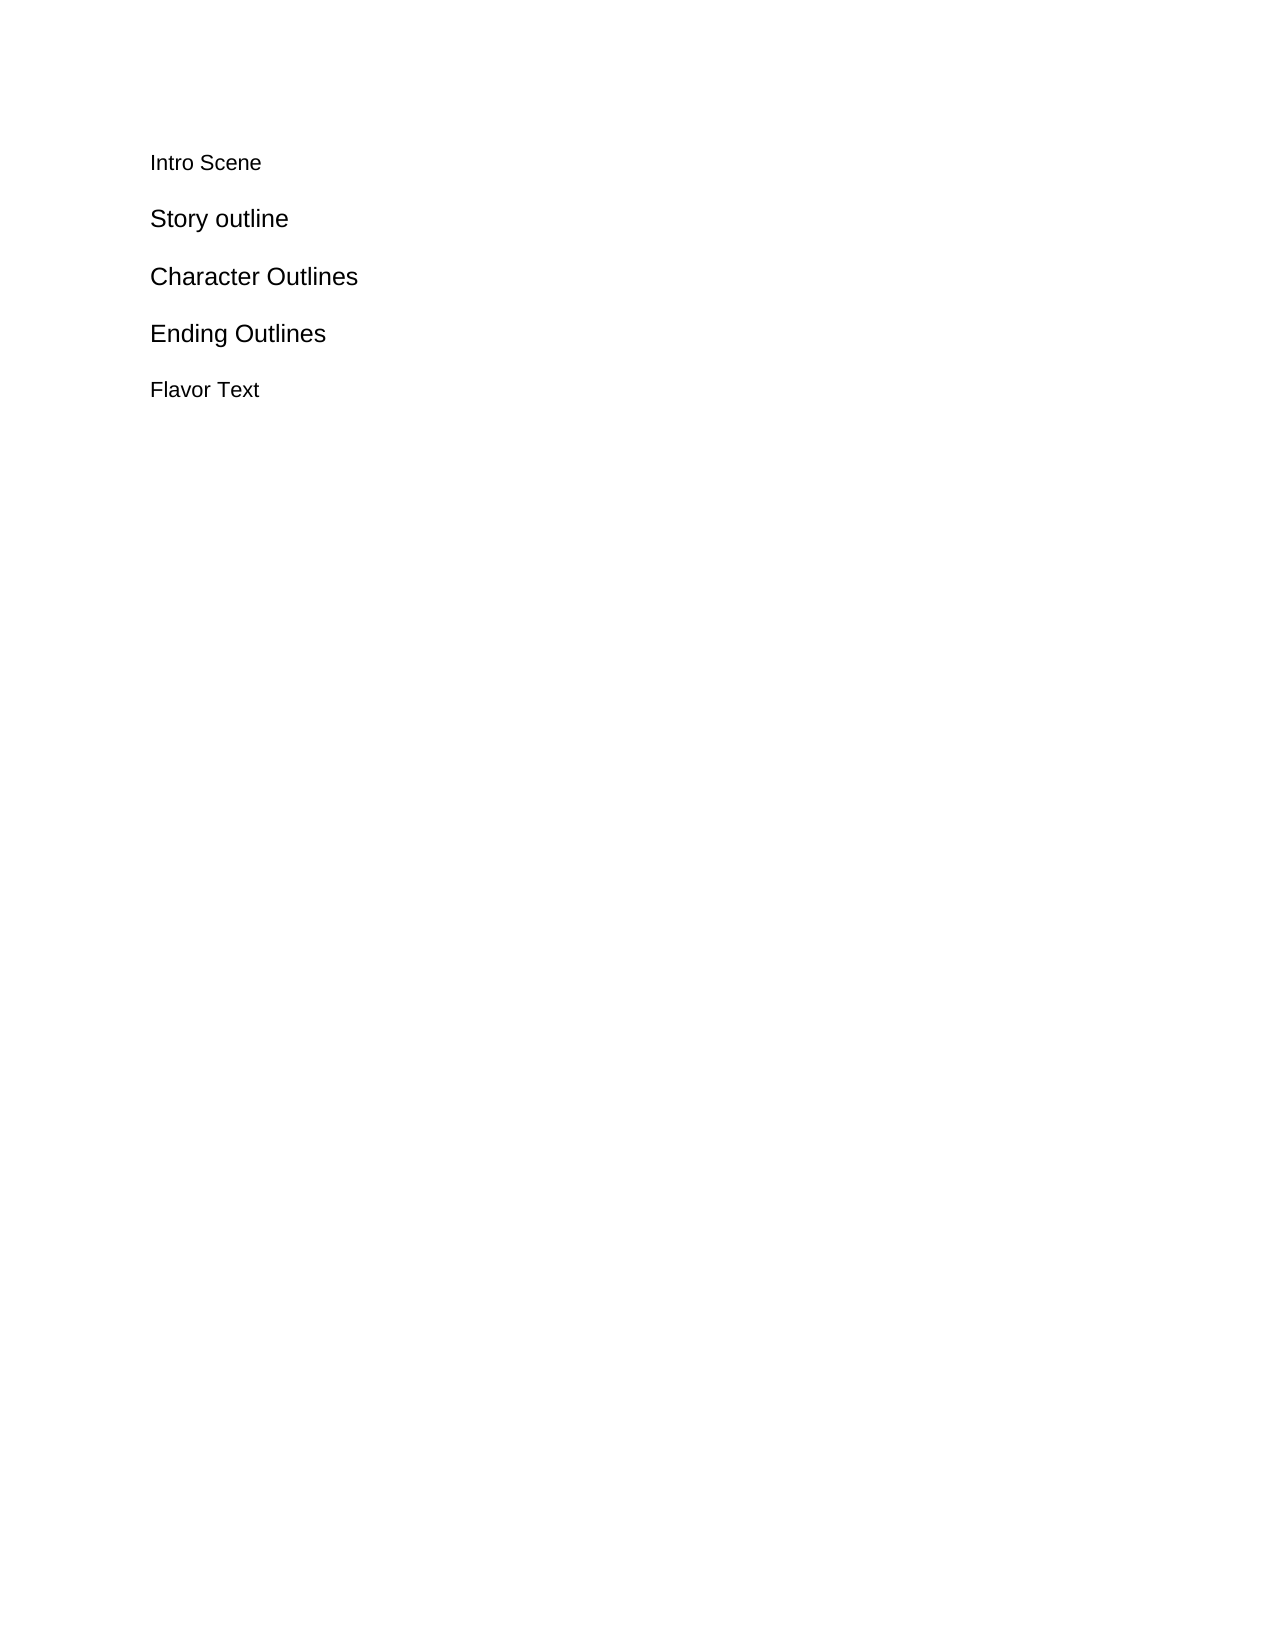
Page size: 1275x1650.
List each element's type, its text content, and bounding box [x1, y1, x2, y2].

text Ending Outlines [150, 319, 1125, 348]
text Intro Scene [150, 150, 1125, 175]
text Flavor Text [150, 376, 1125, 402]
text Character Outlines [150, 261, 1125, 290]
text Story outline [150, 204, 1125, 233]
